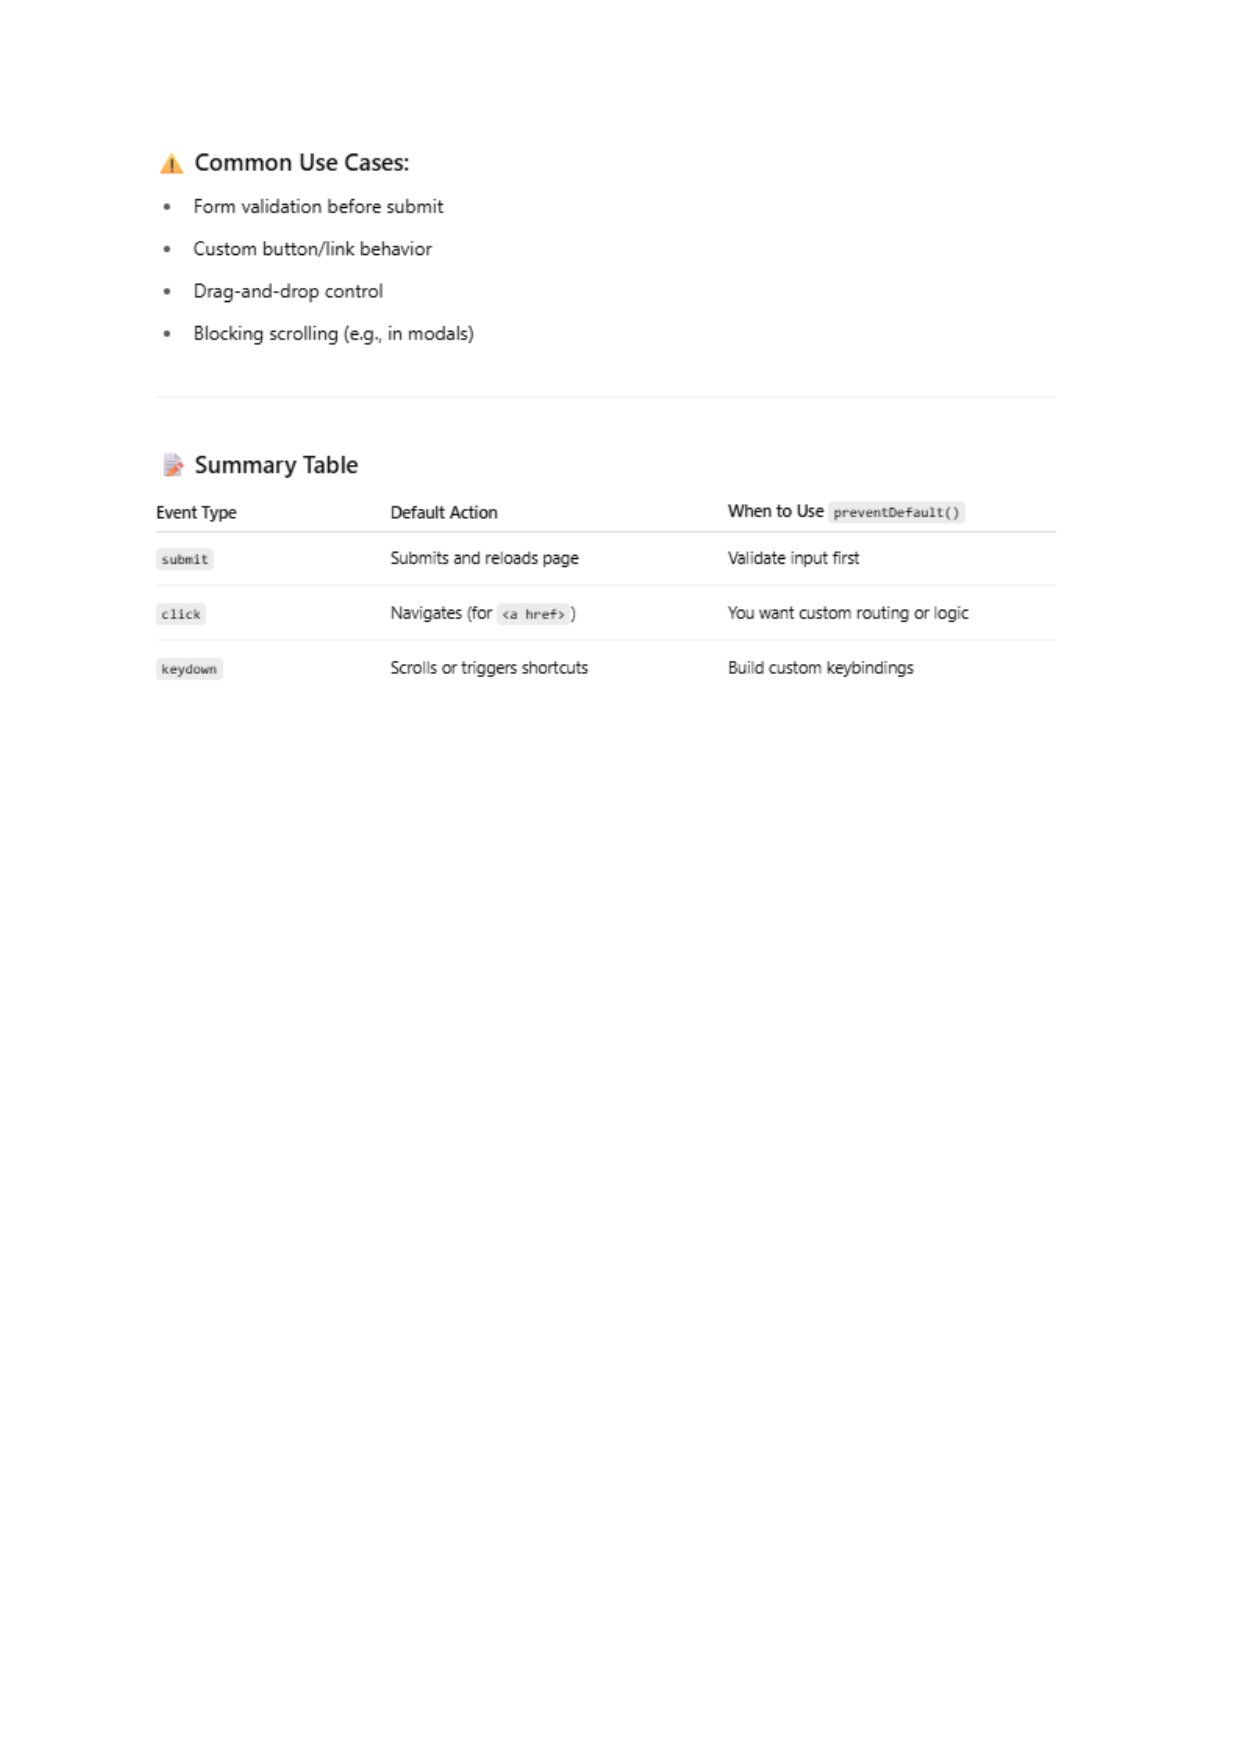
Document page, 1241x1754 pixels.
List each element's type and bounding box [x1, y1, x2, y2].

picture [150, 150, 1069, 721]
